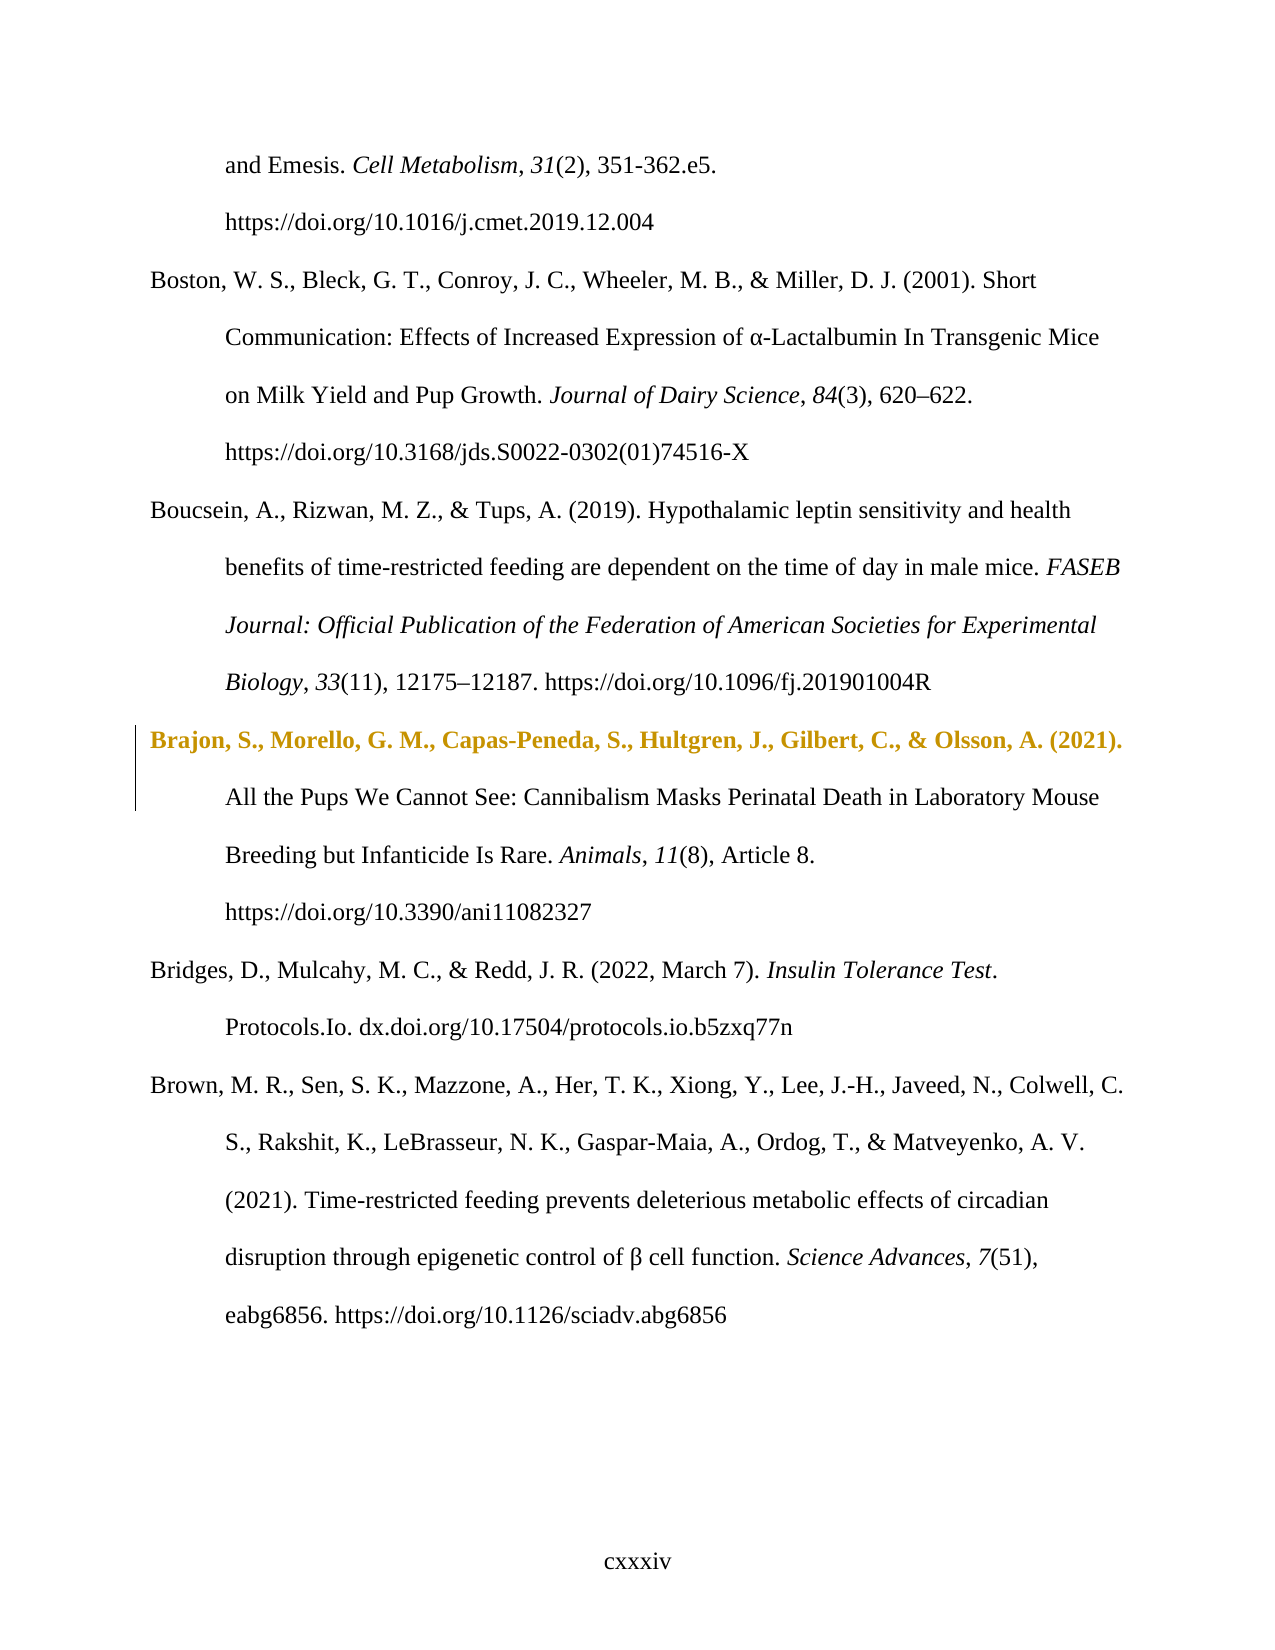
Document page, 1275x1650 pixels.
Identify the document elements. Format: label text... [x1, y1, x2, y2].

text Brajon, S., Morello, G. M., Capas-Peneda, S., Hultgren, J., Gilbert, C., & Olsson, A. (2021). All the Pups We Cannot See: Cannibalism Masks Perinatal Death in Laboratory Mouse Breeding but Infanticide Is Rare. Animals, 11(8), Article 8. https://doi.org/10.3390/ani11082327 [150, 725, 1125, 926]
text Brown, M. R., Sen, S. K., Mazzone, A., Her, T. K., Xiong, Y., Lee, J.-H., Javeed, N., Colwell, C. S., Rakshit, K., LeBrasseur, N. K., Gaspar-Maia, A., Ordog, T., & Matveyenko, A. V. (2021). Time-restricted feeding prevents deleterious metabolic effects of circadian disruption through epigenetic control of β cell function. Science Advances, 7(51), eabg6856. https://doi.org/10.1126/sciadv.abg6856 [150, 1070, 1125, 1329]
text Boston, W. S., Bleck, G. T., Conroy, J. C., Wheeler, M. B., & Miller, D. J. (2001). Short Communication: Effects of Increased Expression of α-Lactalbumin In Transgenic Mice on Milk Yield and Pup Growth. Journal of Dairy Science, 84(3), 620–622. https://doi.org/10.3168/jds.S0022-0302(01)74516-X [150, 265, 1125, 466]
text Bridges, D., Mulcahy, M. C., & Redd, J. R. (2022, March 7). Insulin Tolerance Test. Protocols.Io. dx.doi.org/10.17504/protocols.io.b5zxq77n [150, 955, 1125, 1041]
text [150, 150, 1125, 236]
text Boucsein, A., Rizwan, M. Z., & Tups, A. (2019). Hypothalamic leptin sensitivity and health benefits of time-restricted feeding are dependent on the time of day in male mice. FASEB Journal: Official Publication of the Federation of American Societies for Experimental Biology, 33(11), 12175–12187. https://doi.org/10.1096/fj.201901004R [150, 495, 1125, 696]
